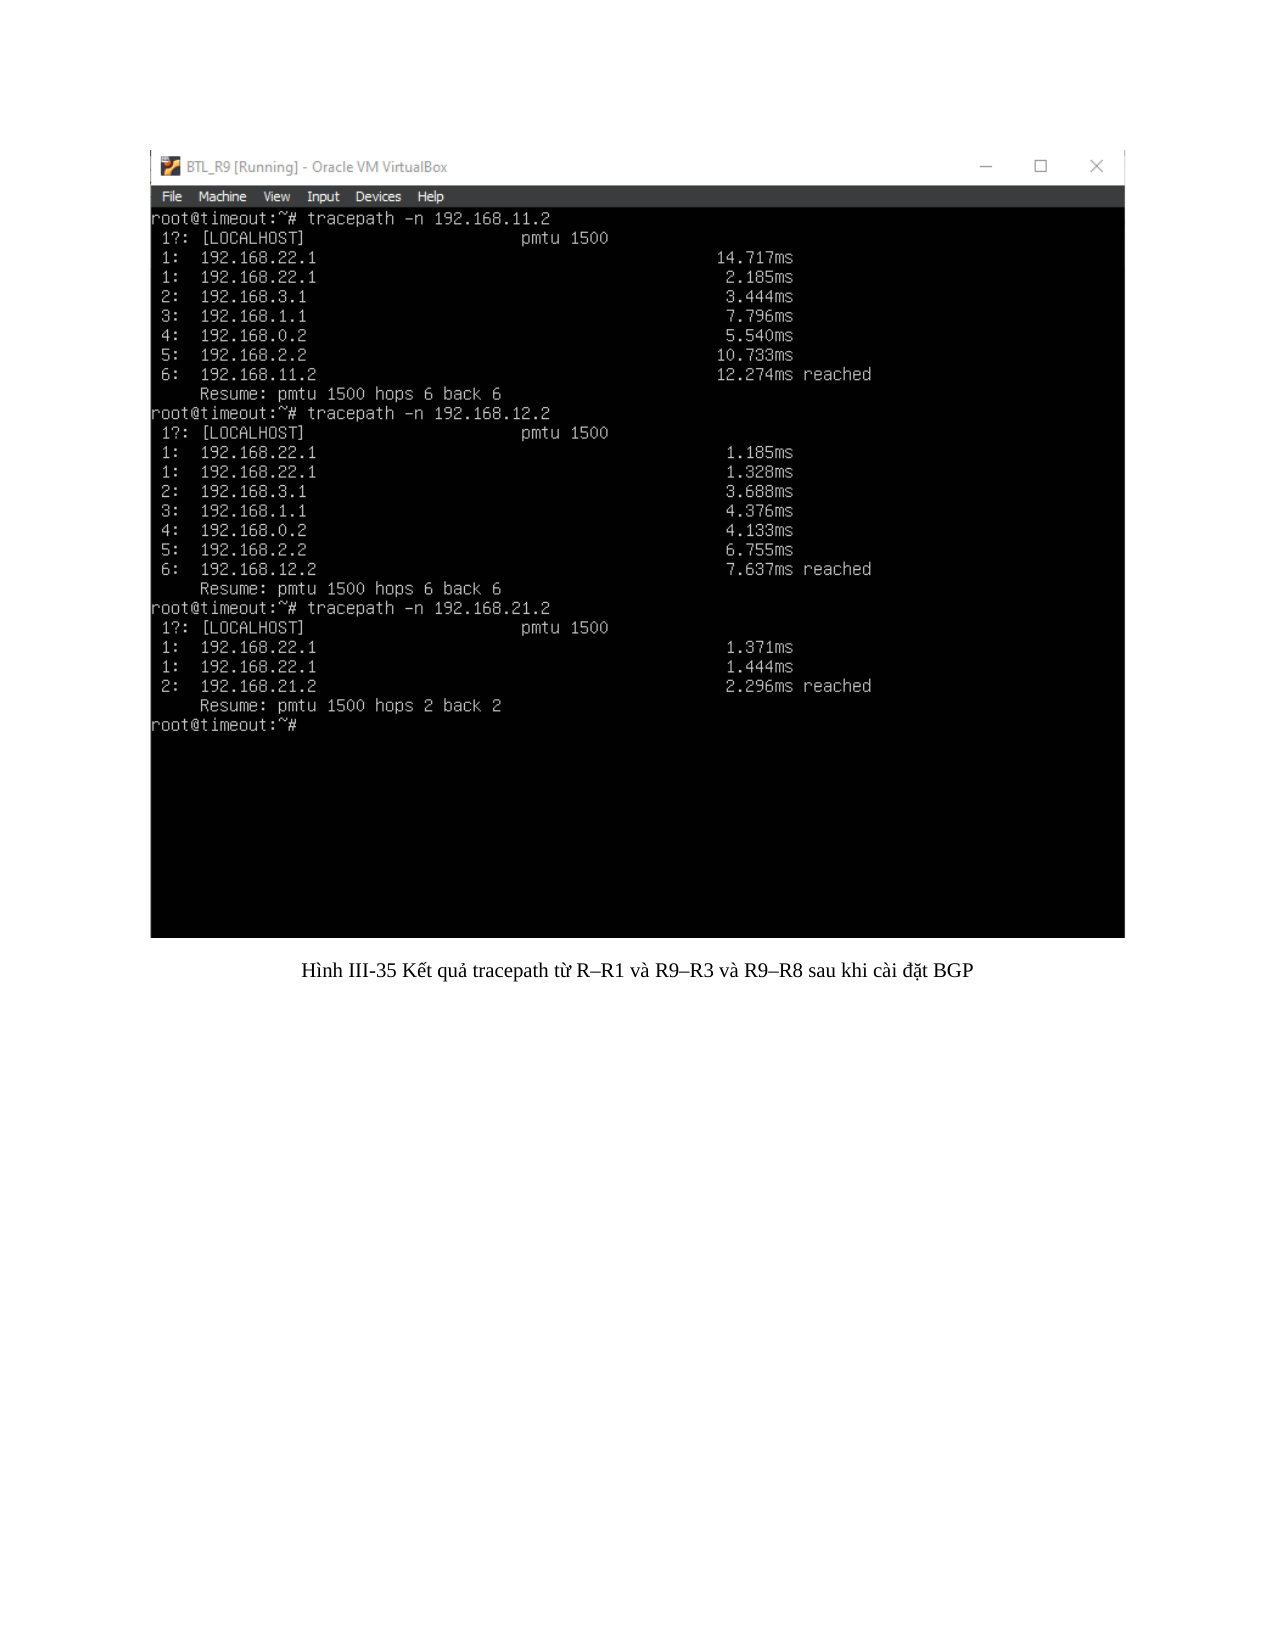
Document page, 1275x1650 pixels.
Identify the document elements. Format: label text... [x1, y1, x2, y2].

text Hình III-35 Kết quả tracepath từ R–R1 và R9–R3 và R9–R8 sau khi cài đặt BGP [150, 958, 1125, 982]
picture [150, 150, 1125, 938]
